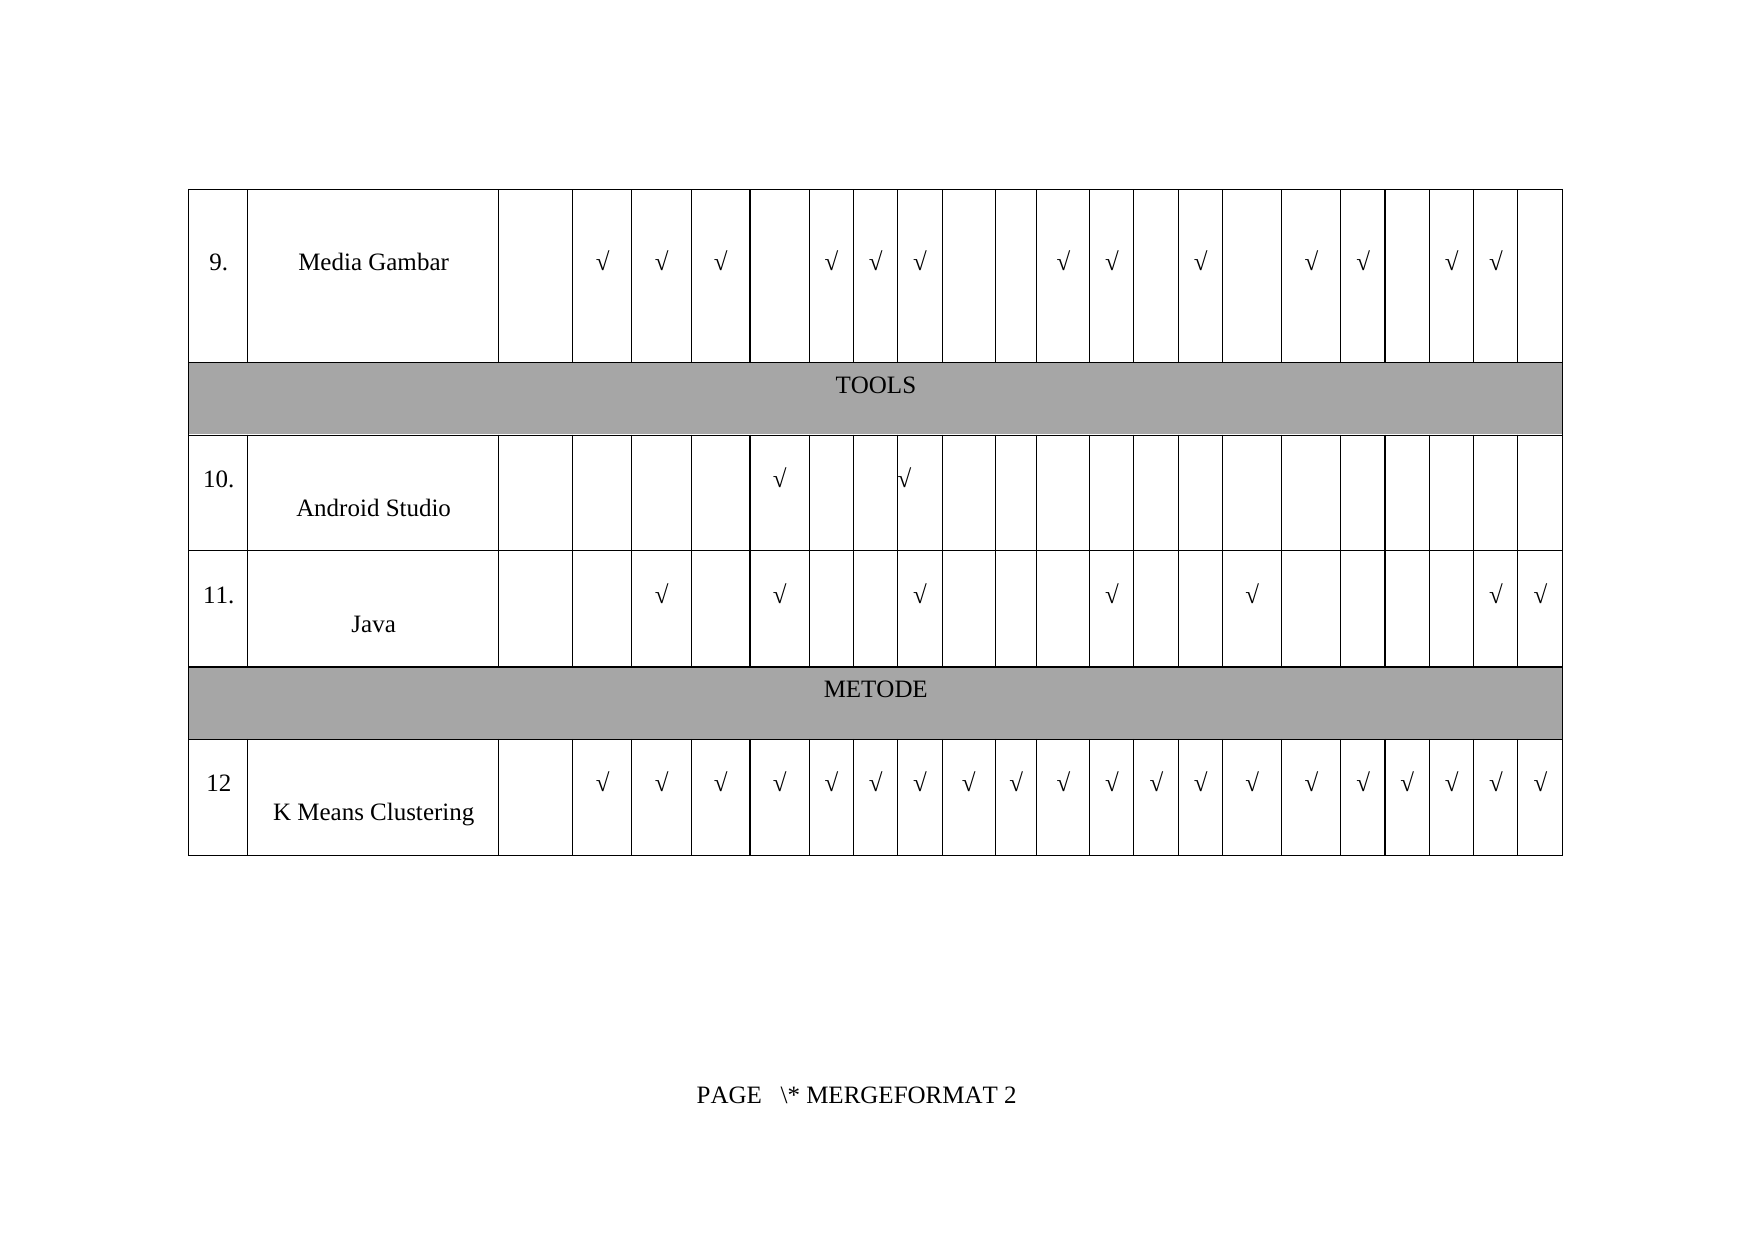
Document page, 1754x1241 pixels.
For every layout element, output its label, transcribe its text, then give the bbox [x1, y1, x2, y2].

table_cell [1282, 551, 1340, 666]
table_cell [1430, 551, 1473, 666]
table_cell [943, 436, 995, 550]
table_cell [1037, 190, 1089, 362]
table_cell [1090, 740, 1133, 854]
table_cell [1134, 551, 1178, 666]
table_cell [632, 190, 691, 362]
table_cell [1179, 436, 1222, 550]
table_cell [1341, 551, 1384, 666]
table_cell [751, 190, 809, 362]
table_cell [996, 436, 1036, 550]
table_cell [1282, 190, 1340, 362]
table_cell [943, 190, 995, 362]
table_cell K Means Clustering [248, 740, 498, 854]
table_cell [854, 190, 897, 362]
table_cell [1223, 740, 1281, 854]
table_cell [1282, 740, 1340, 854]
table_cell [1474, 190, 1517, 362]
table_cell [1474, 436, 1517, 550]
table_cell [996, 740, 1036, 854]
table_cell [810, 436, 853, 550]
table_cell [692, 190, 749, 362]
table_cell [1223, 190, 1281, 362]
table_cell [1223, 551, 1281, 666]
table_cell 10. [189, 436, 247, 550]
table_cell [1474, 551, 1517, 666]
table_cell [1037, 436, 1089, 550]
table_cell 9. [189, 190, 247, 362]
table_cell [1037, 551, 1089, 666]
table_cell [1037, 740, 1089, 854]
table_cell [751, 740, 809, 854]
table_cell [573, 436, 631, 550]
table_cell [1386, 740, 1429, 854]
table_cell [943, 740, 995, 854]
table_cell [1430, 190, 1473, 362]
table_cell [1090, 190, 1133, 362]
table_cell [632, 740, 691, 854]
table_cell [898, 740, 942, 854]
table_cell [1179, 190, 1222, 362]
table_cell [1341, 190, 1384, 362]
table_cell [1341, 436, 1384, 550]
table_cell [996, 190, 1036, 362]
table_cell [996, 551, 1036, 666]
table_cell Android Studio [248, 436, 498, 550]
table_cell [898, 190, 942, 362]
table_cell [1134, 190, 1178, 362]
table_cell [1134, 436, 1178, 550]
table_cell [1518, 190, 1562, 362]
table_cell Java [248, 551, 498, 666]
table_cell [1282, 436, 1340, 550]
table_cell [1179, 551, 1222, 666]
table_cell [1386, 190, 1429, 362]
table_cell [692, 551, 749, 666]
table_cell [1341, 740, 1384, 854]
table_cell [692, 740, 749, 854]
table_cell [943, 551, 995, 666]
table_cell [499, 551, 572, 666]
table_cell [499, 190, 572, 362]
table_cell Media Gambar [248, 190, 498, 362]
table_cell [1430, 740, 1473, 854]
table_cell [854, 551, 897, 666]
table_cell [499, 436, 572, 550]
table_cell [1518, 551, 1562, 666]
table_cell [1090, 551, 1133, 666]
table_cell [1179, 740, 1222, 854]
table_cell [1134, 740, 1178, 854]
table_cell [499, 740, 572, 854]
table_cell [1386, 551, 1429, 666]
table_cell [898, 436, 942, 550]
table_cell 11. [189, 551, 247, 666]
table_cell [810, 740, 853, 854]
table_cell [751, 551, 809, 666]
table_cell [810, 551, 853, 666]
table_cell [1090, 436, 1133, 550]
table_cell [1223, 436, 1281, 550]
table_cell [1518, 740, 1562, 854]
table_cell 12 [189, 740, 247, 854]
table_cell [854, 436, 897, 550]
table_cell [573, 551, 631, 666]
table_cell [573, 190, 631, 362]
table_cell METODE [189, 668, 1562, 739]
table_cell [1386, 436, 1429, 550]
table_cell [692, 436, 749, 550]
table_cell [898, 551, 942, 666]
table_cell [854, 740, 897, 854]
table_cell [1430, 436, 1473, 550]
table_cell [573, 740, 631, 854]
table_cell [810, 190, 853, 362]
table_cell [1518, 436, 1562, 550]
table_cell [632, 436, 691, 550]
table_cell [751, 436, 809, 550]
table_cell [1474, 740, 1517, 854]
table_cell TOOLS [189, 363, 1562, 434]
table_cell [632, 551, 691, 666]
